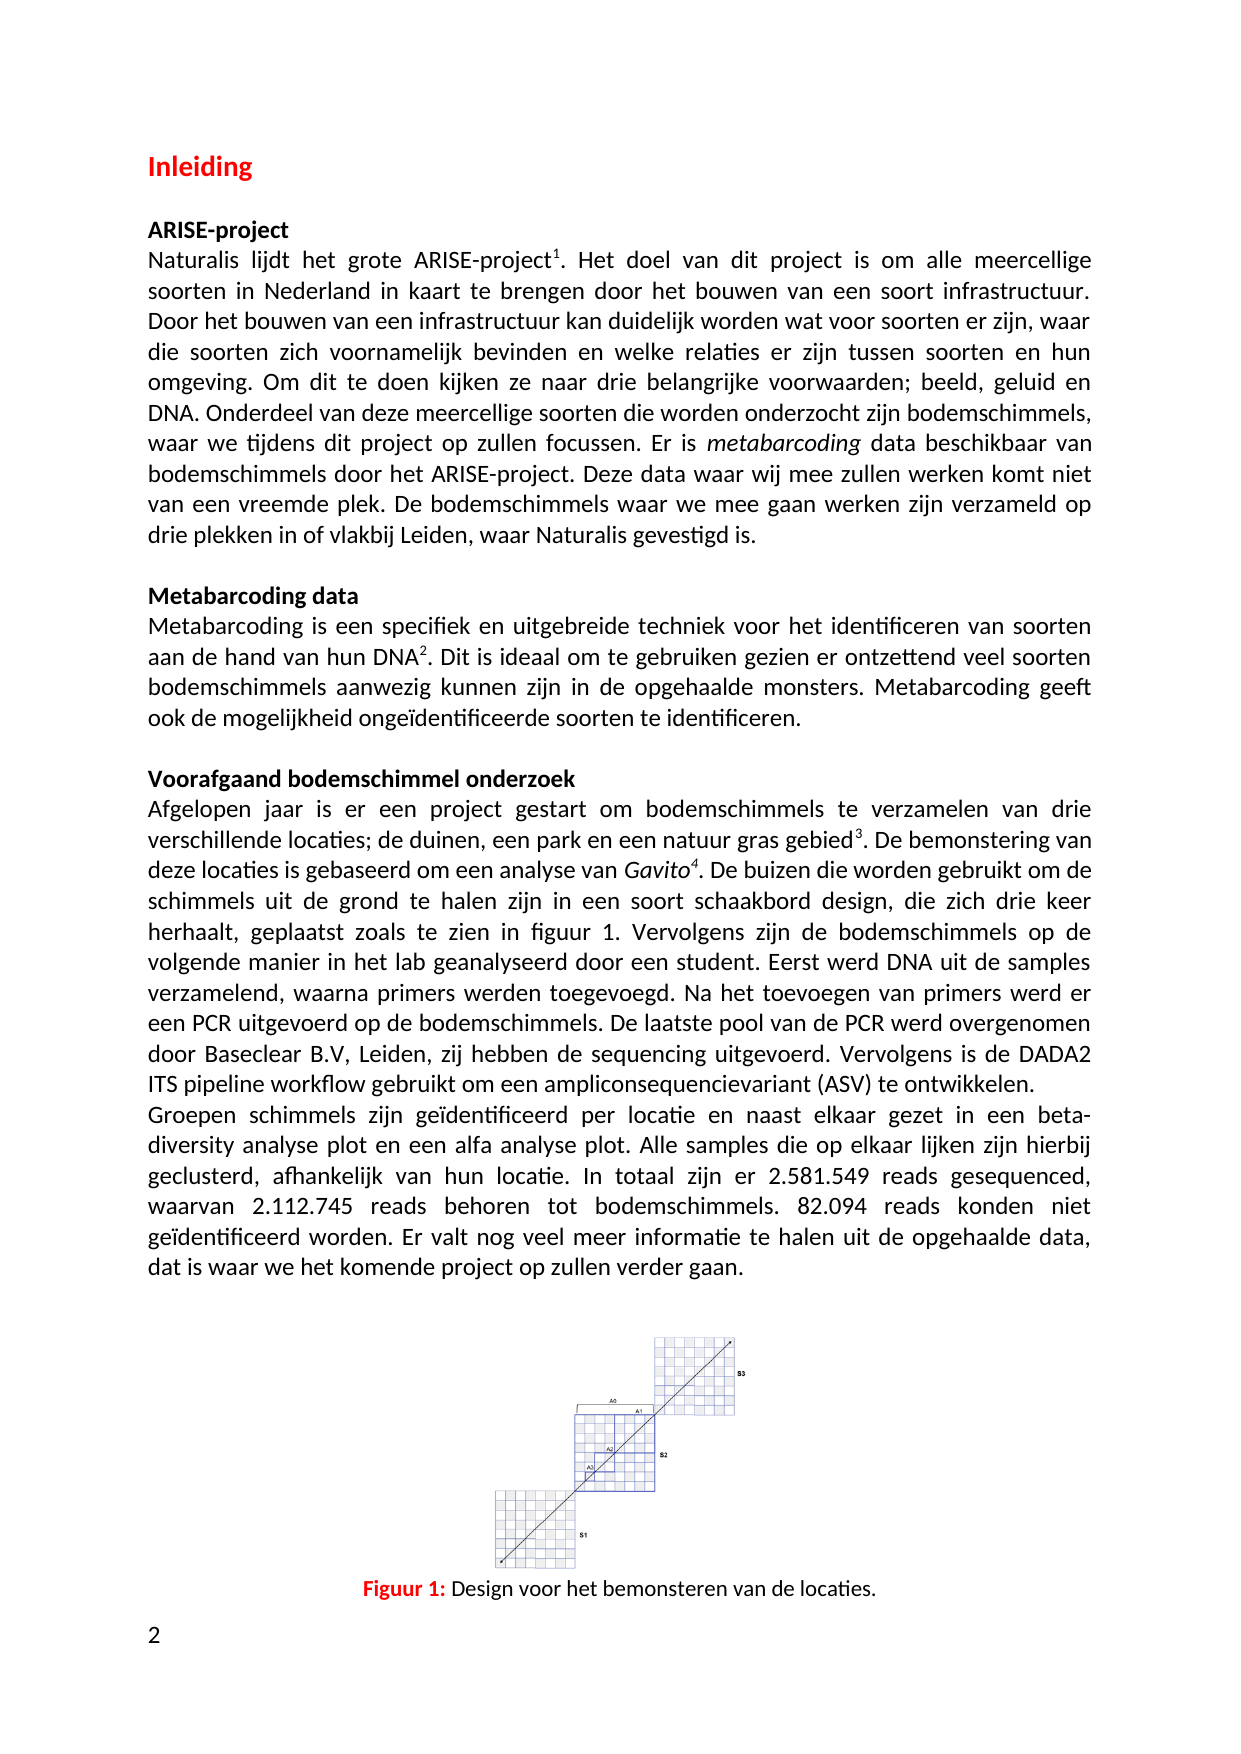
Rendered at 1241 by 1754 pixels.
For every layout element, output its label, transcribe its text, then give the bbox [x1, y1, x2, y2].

text Metabarcoding is een specifiek en uitgebreide techniek voor het identificeren van soorten aan de hand van hun DNA2. Dit is ideaal om te gebruiken gezien er ontzettend veel soorten bodemschimmels aanwezig kunnen zijn in de opgehaalde monsters. Metabarcoding geeft ook de mogelijkheid ongeïdentificeerde soorten te identificeren. [148, 611, 1093, 733]
text Groepen schimmels zijn geïdentificeerd per locatie en naast elkaar gezet in een beta-diversity analyse plot en een alfa analyse plot. Alle samples die op elkaar lijken zijn hierbij geclusterd, afhankelijk van hun locatie. In totaal zijn er 2.581.549 reads gesequenced, waarvan 2.112.745 reads behoren tot bodemschimmels. 82.094 reads konden niet geïdentificeerd worden. Er valt nog veel meer informatie te halen uit de opgehaalde data, dat is waar we het komende project op zullen verder gaan. [148, 1099, 1093, 1282]
text Naturalis lijdt het grote ARISE-project1. Het doel van dit project is om alle meercellige soorten in Nederland in kaart te brengen door het bouwen van een soort infrastructuur. Door het bouwen van een infrastructuur kan duidelijk worden wat voor soorten er zijn, waar die soorten zich voornamelijk bevinden en welke relaties er zijn tussen soorten en hun omgeving. Om dit te doen kijken ze naar drie belangrijke voorwaarden; beeld, geluid en DNA. Onderdeel van deze meercellige soorten die worden onderzocht zijn bodemschimmels, waar we tijdens dit project op zullen focussen. Er is metabarcoding data beschikbaar van bodemschimmels door het ARISE-project. Deze data waar wij mee zullen werken komt niet van een vreemde plek. De bodemschimmels waar we mee gaan werken zijn verzameld op drie plekken in of vlakbij Leiden, waar Naturalis gevestigd is. [148, 244, 1093, 549]
text Metabarcoding data [148, 580, 1093, 611]
picture [481, 1312, 759, 1575]
text Afgelopen jaar is er een project gestart om bodemschimmels te verzamelen van drie verschillende locaties; de duinen, een park en een natuur gras gebied3. De bemonstering van deze locaties is gebaseerd om een analyse van Gavito4. De buizen die worden gebruikt om de schimmels uit de grond te halen zijn in een soort schaakbord design, die zich drie keer herhaalt, geplaatst zoals te zien in figuur 1. Vervolgens zijn de bodemschimmels op de volgende manier in het lab geanalyseerd door een student. Eerst werd DNA uit de samples verzamelend, waarna primers werden toegevoegd. Na het toevoegen van primers werd er een PCR uitgevoerd op de bodemschimmels. De laatste pool van de PCR werd overgenomen door Baseclear B.V, Leiden, zij hebben de sequencing uitgevoerd. Vervolgens is de DADA2 ITS pipeline workflow gebruikt om een ampliconsequencievariant (ASV) te ontwikkelen. [148, 794, 1093, 1099]
text Inleiding [148, 148, 1093, 183]
text ARISE-project [148, 214, 1093, 244]
text Voorafgaand bodemschimmel onderzoek [148, 763, 1093, 794]
text Figuur 1: Design voor het bemonsteren van de locaties. [148, 1574, 1093, 1602]
